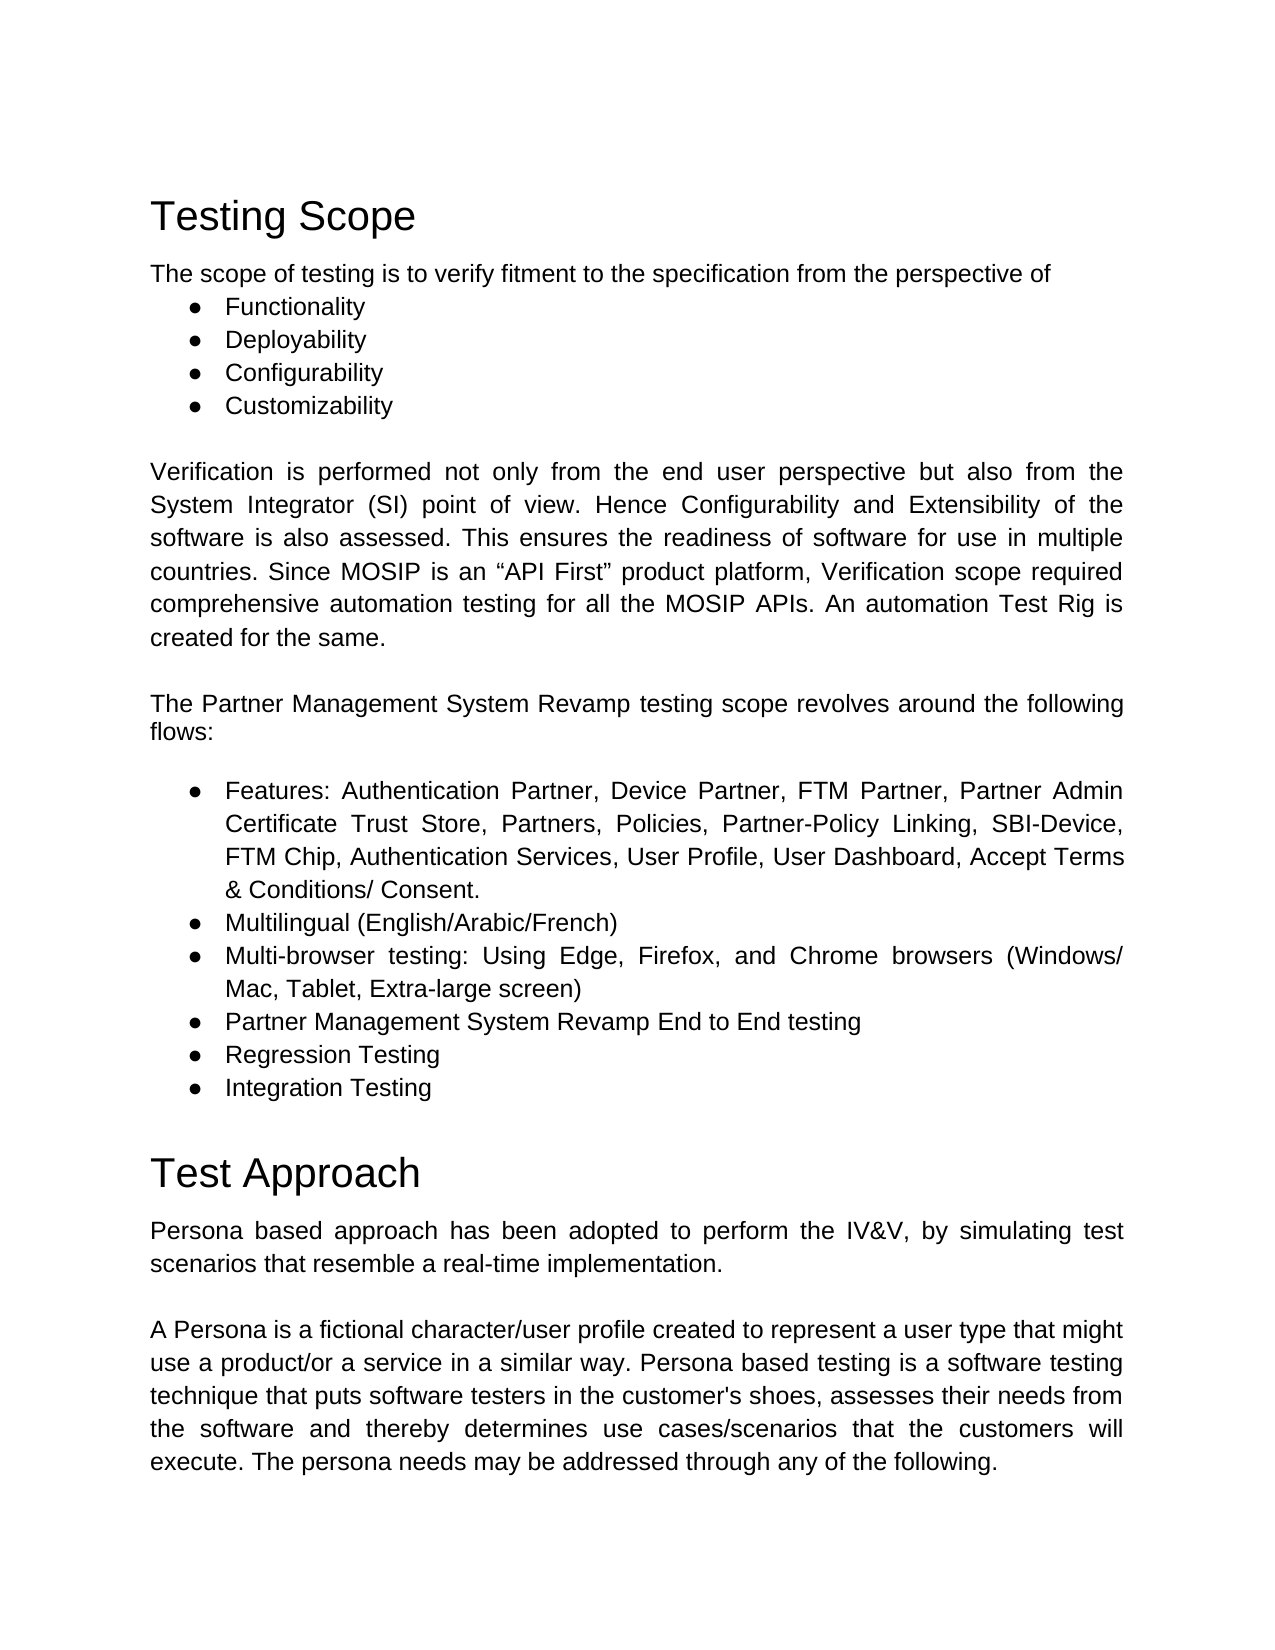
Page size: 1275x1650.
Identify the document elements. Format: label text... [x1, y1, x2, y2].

list Integration Testing [187, 1073, 1125, 1102]
list Customizability [187, 391, 1125, 420]
text Verification is performed not only from the end user perspective but also from the System Integrator (SI) point of view. Hence Configurability and Extensibility of the software is also assessed. This ensures the readiness of software for use in multiple countries. Since MOSIP is an “API First” product platform, Verification scope required comprehensive automation testing for all the MOSIP APIs. An automation Test Rig is created for the same. [150, 457, 1125, 651]
subtitle Test Approach [150, 1148, 1125, 1196]
text The Partner Management System Revamp testing scope revolves around the following flows: [150, 688, 1125, 746]
list Deployability [187, 325, 1125, 354]
list Features: Authentication Partner, Device Partner, FTM Partner, Partner Admin Certificate Trust Store, Partners, Policies, Partner-Policy Linking, SBI-Device, FTM Chip, Authentication Services, User Profile, User Dashboard, Accept Terms & Conditions/ Consent. [187, 776, 1125, 904]
list Configurability [187, 358, 1125, 387]
subtitle Testing Scope [150, 192, 1125, 239]
text Persona based approach has been adopted to perform the IV&V, by simulating test scenarios that resemble a real-time implementation. [150, 1216, 1125, 1277]
text The scope of testing is to verify fitment to the specification from the perspective of [150, 259, 1125, 288]
list Partner Management System Revamp End to End testing [187, 1007, 1125, 1036]
list Functionality [187, 292, 1125, 321]
list Multilingual (English/Arabic/French) [187, 908, 1125, 937]
text A Persona is a fictional character/user profile created to represent a user type that might use a product/or a service in a similar way. Persona based testing is a software testing technique that puts software testers in the customer's shoes, assesses their needs from the software and thereby determines use cases/scenarios that the customers will execute. The persona needs may be addressed through any of the following. [150, 1315, 1125, 1476]
list Multi-browser testing: Using Edge, Firefox, and Chrome browsers (Windows/ Mac, Tablet, Extra-large screen) [187, 941, 1125, 1003]
list Regression Testing [187, 1040, 1125, 1069]
